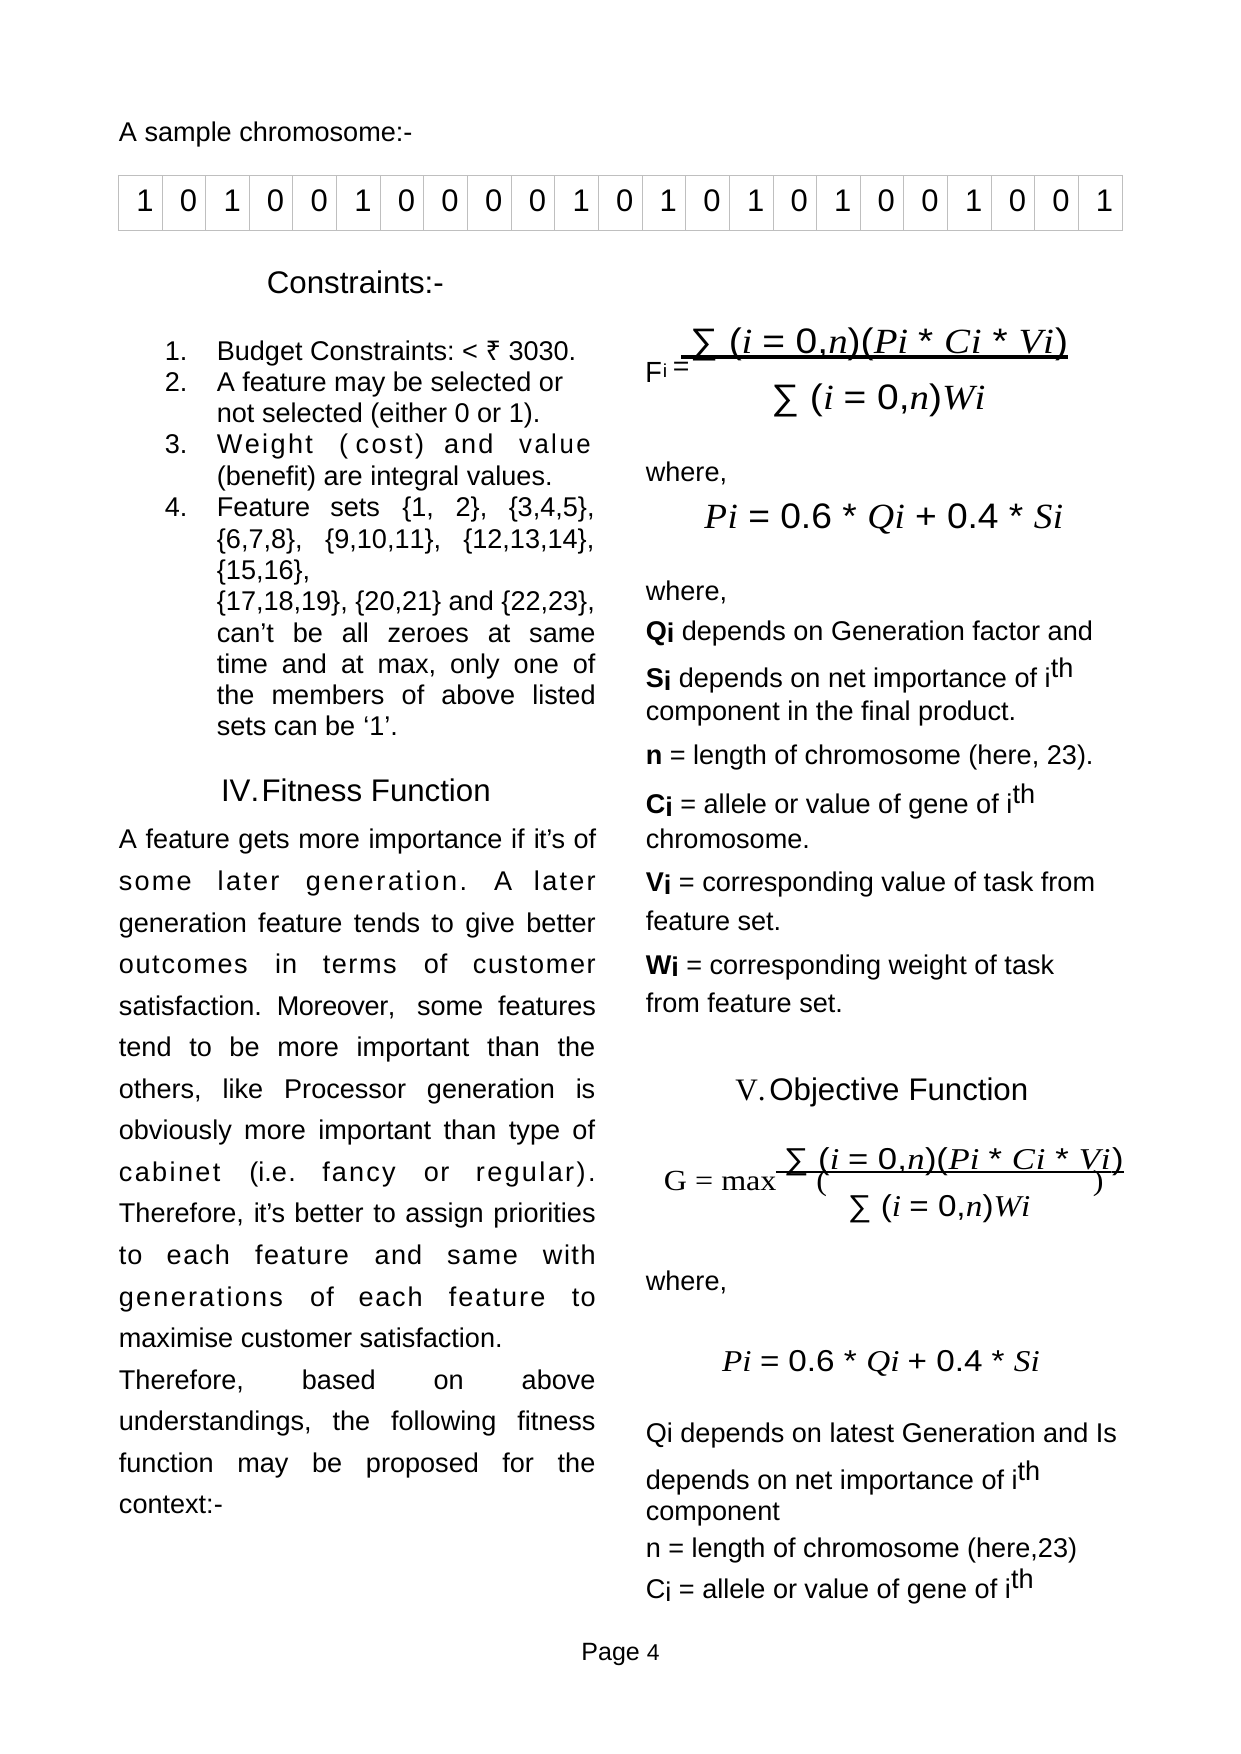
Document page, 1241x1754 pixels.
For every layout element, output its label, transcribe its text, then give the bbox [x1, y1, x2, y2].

table_header 0 [861, 176, 903, 230]
table_header 0 [163, 176, 205, 230]
table_header 1 [119, 176, 162, 230]
text where, [646, 575, 1134, 606]
text {6,7,8}, {9,10,11}, {12,13,14}, [217, 523, 600, 554]
subtitle Constraints:- [267, 264, 600, 300]
text Ci = allele or value of gene of ith chromosome. [646, 778, 1123, 854]
table_header 0 [599, 176, 642, 230]
table_header 1 [555, 176, 598, 230]
text Vi = corresponding value of task from feature set. [646, 866, 1123, 936]
text can’t be all zeroes at same time and at max, only one of the members of above listed sets can be ‘1’. [217, 617, 596, 742]
table_header 1 [817, 176, 860, 230]
text n = length of chromosome (here,23) Ci = allele or value of gene of ith chromosome. [646, 1533, 1079, 1607]
text ∑ (i = 0,n)(Pi * Ci * Vi) [776, 1146, 1134, 1175]
text Qi depends on latest Generation and Is [646, 1417, 1134, 1448]
table_header 0 [424, 176, 467, 230]
table_header 0 [468, 176, 511, 230]
table_header 1 [948, 176, 991, 230]
list Budget Constraints: < ₹ 3030. [164, 334, 600, 366]
table_header 1 [643, 176, 685, 230]
text Wi = corresponding weight of task from feature set. [646, 949, 1079, 1019]
text Si depends on net importance of ith component in the final product. [646, 654, 1123, 726]
table_header 0 [686, 176, 729, 230]
table_header 0 [293, 176, 336, 230]
list Weight ( cost) and value (benefit) are integral values. [164, 428, 596, 491]
table_header 0 [381, 176, 423, 230]
table_header 0 [992, 176, 1034, 230]
subtitle Fitness Function [221, 772, 600, 807]
text depends on net importance of ith component [646, 1454, 1123, 1527]
text {15,16}, [217, 554, 600, 585]
text n = length of chromosome (here, 23). [646, 739, 1134, 770]
table_header 1 [206, 176, 249, 230]
text where, [646, 1264, 1134, 1296]
list A feature may be selected or not selected (either 0 or 1). [164, 366, 596, 428]
table_header 0 [904, 176, 947, 230]
text where, [646, 456, 1134, 487]
text Pi = 0.6 * Qi + 0.4 * Si [633, 1343, 1128, 1378]
text A sample chromosome:- [119, 116, 1134, 147]
table_header 0 [774, 176, 816, 230]
table_header 1 [730, 176, 773, 230]
text Therefore, based on above understandings, the following fitness function may be proposed for the context:- [119, 1364, 596, 1520]
text i = [633, 361, 719, 382]
subtitle Objective Function [735, 1071, 1134, 1107]
text G = max ( ∑ (i = 0,n)Wi ) [633, 1175, 1134, 1227]
table_header 0 [1035, 176, 1078, 230]
table_header 0 [512, 176, 554, 230]
text Pi = 0.6 * Qi + 0.4 * Si [633, 496, 1134, 537]
table_header 1 [1079, 176, 1122, 230]
table_header 0 [250, 176, 292, 230]
text ∑ (i = 0,n)(Pi * Ci * Vi) [633, 323, 1116, 361]
text A feature gets more importance if it’s of some later generation. A later generation feature tends to give better outcomes in terms of customer satisfaction. Moreover, some features tend to be more important than the others, like Processor generation is obviously more important than type of cabinet (i.e. fancy or regular). Therefore, it’s better to assign priorities to each feature and same with generations of each feature to maximise customer satisfaction. [119, 823, 596, 1353]
text Qi depends on Generation factor and [646, 614, 1134, 648]
text 4. Feature sets {1, 2}, {3,4,5}, [164, 491, 600, 522]
text {17,18,19}, {20,21} and {22,23}, [217, 585, 600, 617]
text ∑ (i = 0,n)Wi [633, 382, 1123, 417]
table_header 1 [337, 176, 380, 230]
